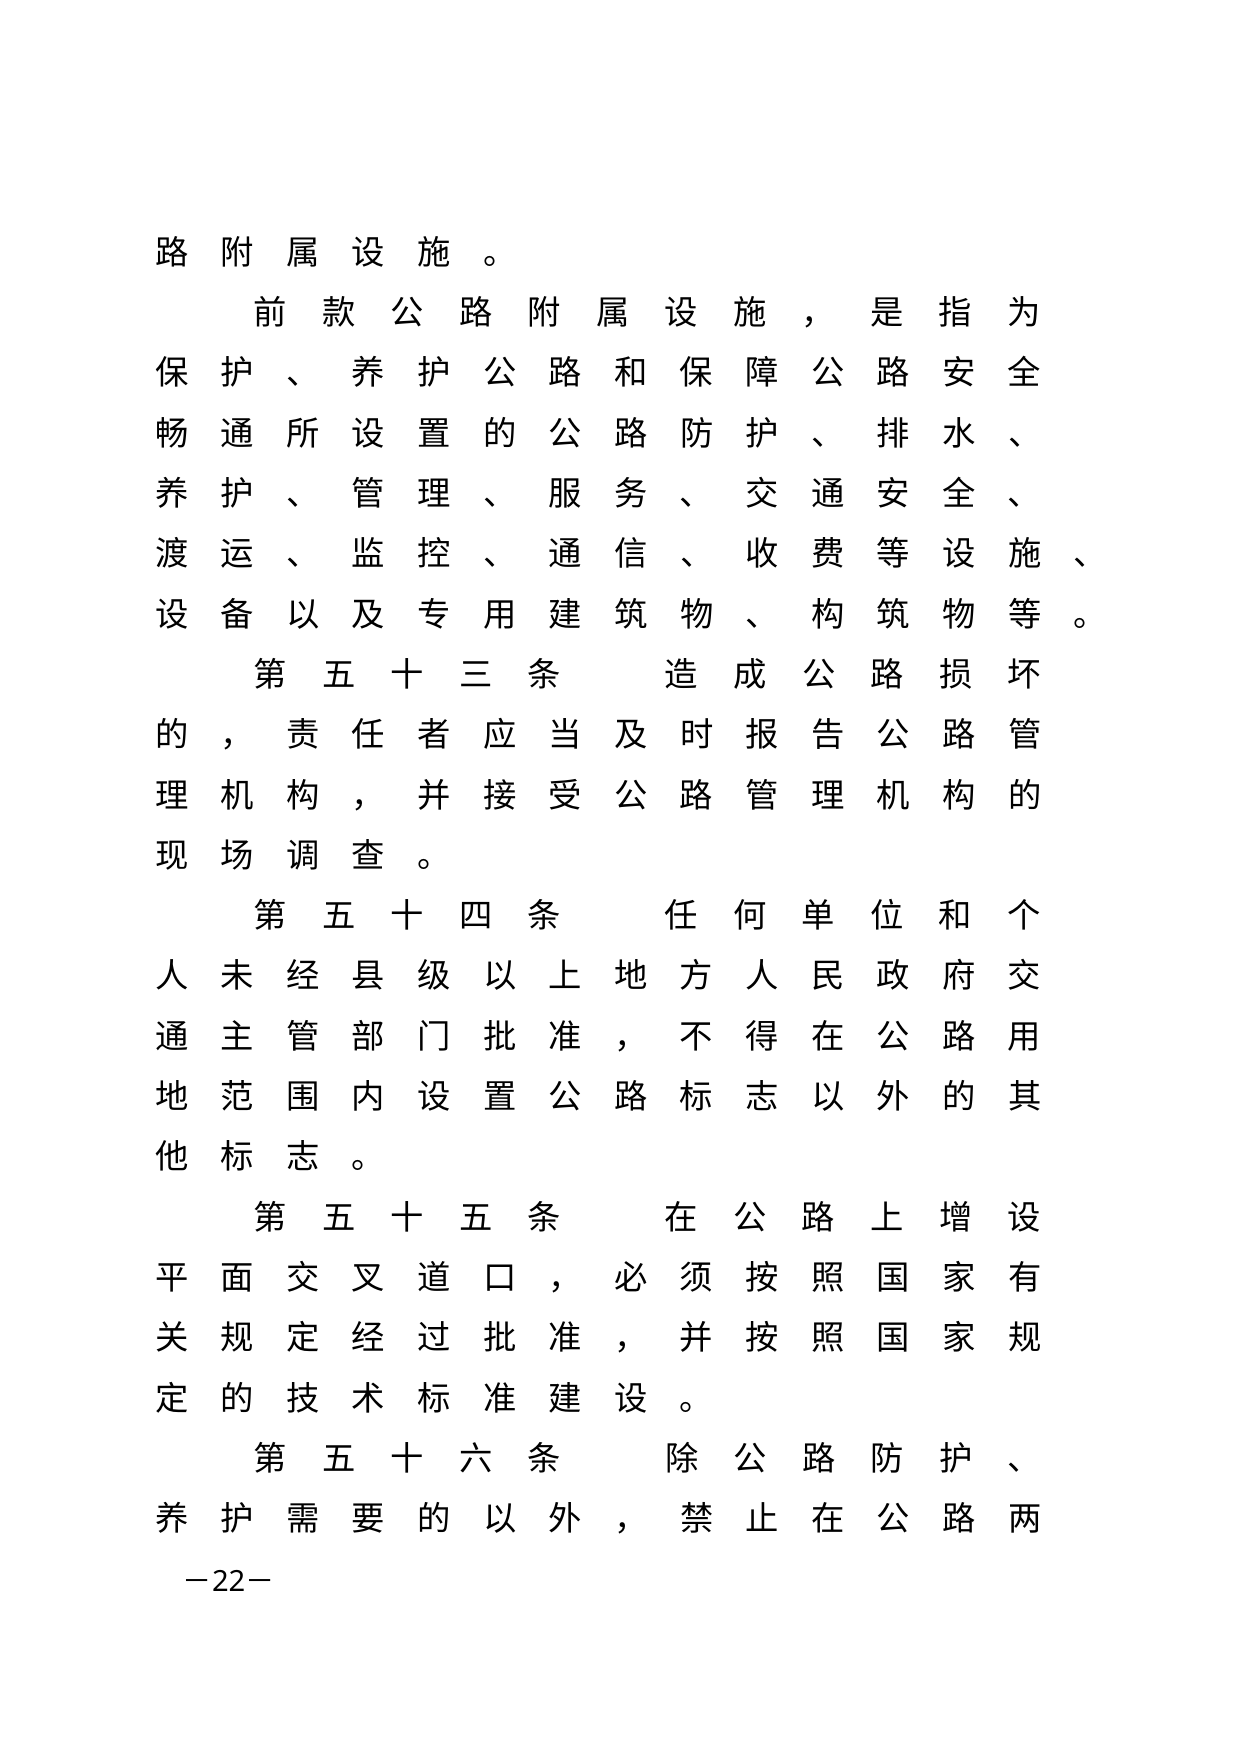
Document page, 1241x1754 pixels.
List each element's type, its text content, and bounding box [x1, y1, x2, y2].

text 第五十五条 在公路上增设平面交叉道口，必须按照国家有关规定经过批准，并按照国家规定的技术标准建设。 [155, 1184, 1073, 1426]
text 第五十二条 任何单位和个人不得损坏、擅自移动、涂改公路附属设施。 [155, 219, 1073, 280]
text 前款公路附属设施，是指为保护、养护公路和保障公路安全畅通所设置的公路防护、排水、养护、管理、服务、交通安全、渡运、监控、通信、收费等设施、设备以及专用建筑物、构筑物等。 [155, 280, 1073, 642]
text 第五十六条 除公路防护、养护需要的以外，禁止在公路两侧的建筑控制区内修建建筑物和地面构筑物；需要在建筑控制区内埋设管线、电缆等设施的，应当事先经县级以上地方人民政府交通主管部门批准。 [155, 1426, 1073, 1546]
text 第五十四条 任何单位和个人未经县级以上地方人民政府交通主管部门批准，不得在公路用地范围内设置公路标志以外的其他标志。 [155, 883, 1073, 1184]
text 第五十三条 造成公路损坏的，责任者应当及时报告公路管理机构，并接受公路管理机构的现场调查。 [155, 642, 1073, 883]
